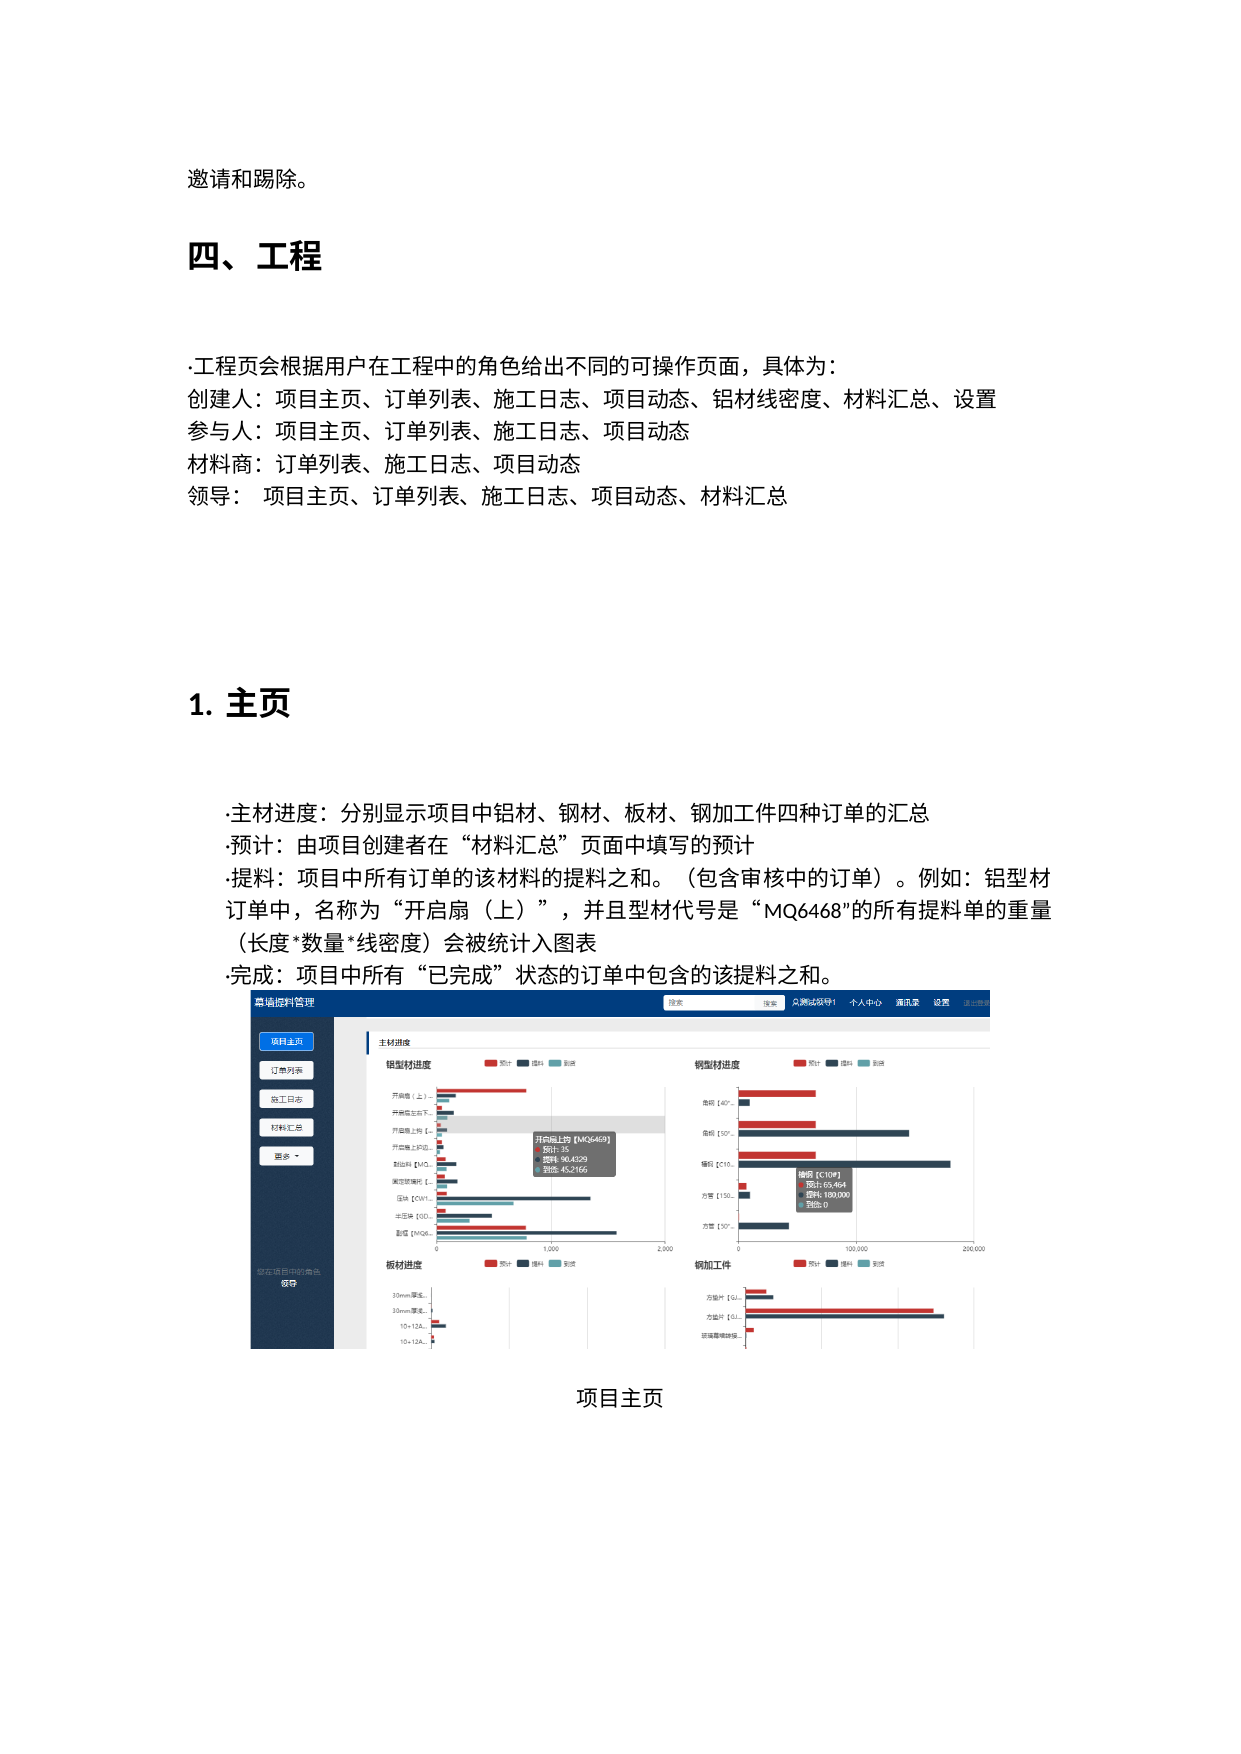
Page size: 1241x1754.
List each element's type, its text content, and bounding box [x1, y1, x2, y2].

text 项目主页 [187, 1381, 1053, 1413]
list ·主材进度：分别显示项目中铝材、钢材、板材、钢加工件四种订单的汇总 [225, 796, 1053, 828]
text 创建人：项目主页、订单列表、施工日志、项目动态、铝材线密度、材料汇总、设置 [187, 381, 1053, 414]
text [187, 162, 1053, 194]
list ·预计：由项目创建者在“材料汇总”页面中填写的预计 [225, 828, 1053, 861]
subtitle 工程 [187, 222, 1053, 287]
subtitle 主页 [187, 668, 1053, 733]
picture [250, 990, 990, 1349]
list ·完成：项目中所有“已完成”状态的订单中包含的该提料之和。 [225, 958, 1053, 991]
text 参与人：项目主页、订单列表、施工日志、项目动态 [187, 414, 1053, 446]
text 领导： 项目主页、订单列表、施工日志、项目动态、材料汇总 [187, 479, 1053, 511]
list ·提料：项目中所有订单的该材料的提料之和。（包含审核中的订单）。例如：铝型材订单中，名称为“开启扇（上）”，并且型材代号是“MQ6468”的所有提料单的重量（长度*数量*线密度）会被统计入图表 [225, 861, 1053, 958]
text 材料商：订单列表、施工日志、项目动态 [187, 446, 1053, 479]
text ·工程页会根据用户在工程中的角色给出不同的可操作页面，具体为： [187, 349, 1053, 381]
